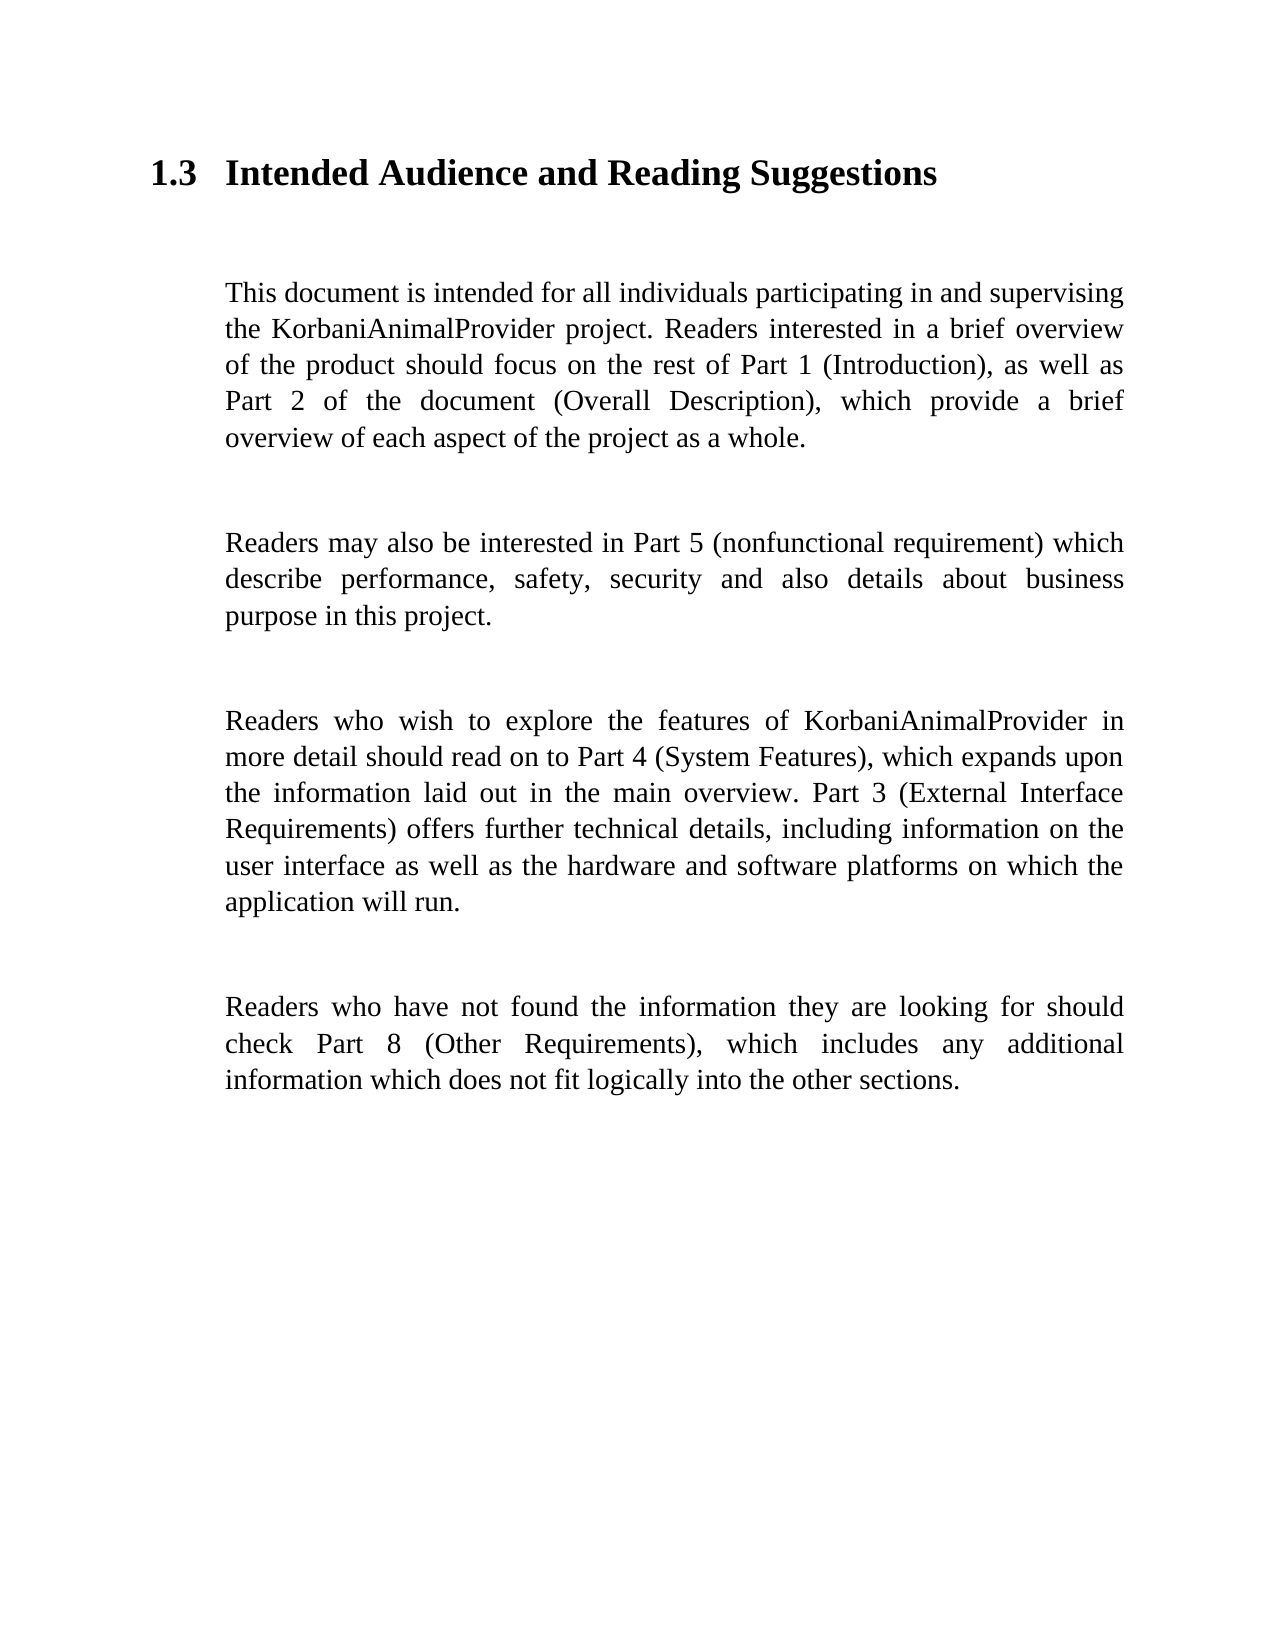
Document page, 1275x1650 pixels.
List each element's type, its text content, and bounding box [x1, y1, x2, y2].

text Readers who have not found the information they are looking for should check Part 8 (Other Requirements), which includes any additional information which does not fit logically into the other sections. [225, 989, 1125, 1095]
text Readers may also be interested in Part 5 (nonfunctional requirement) which describe performance, safety, security and also details about business purpose in this project. [225, 525, 1125, 631]
subtitle Intended Audience and Reading Suggestions [150, 150, 1125, 193]
text Readers who wish to explore the features of KorbaniAnimalProvider in more detail should read on to Part 4 (System Features), which expands upon the information laid out in the main overview. Part 3 (External Interface Requirements) offers further technical details, including information on the user interface as well as the hardware and software platforms on which the application will run. [225, 703, 1125, 917]
text This document is intended for all individuals participating in and supervising the KorbaniAnimalProvider project. Readers interested in a brief overview of the product should focus on the rest of Part 1 (Introduction), as well as Part 2 of the document (Overall Description), which provide a brief overview of each aspect of the project as a whole. [225, 275, 1125, 453]
